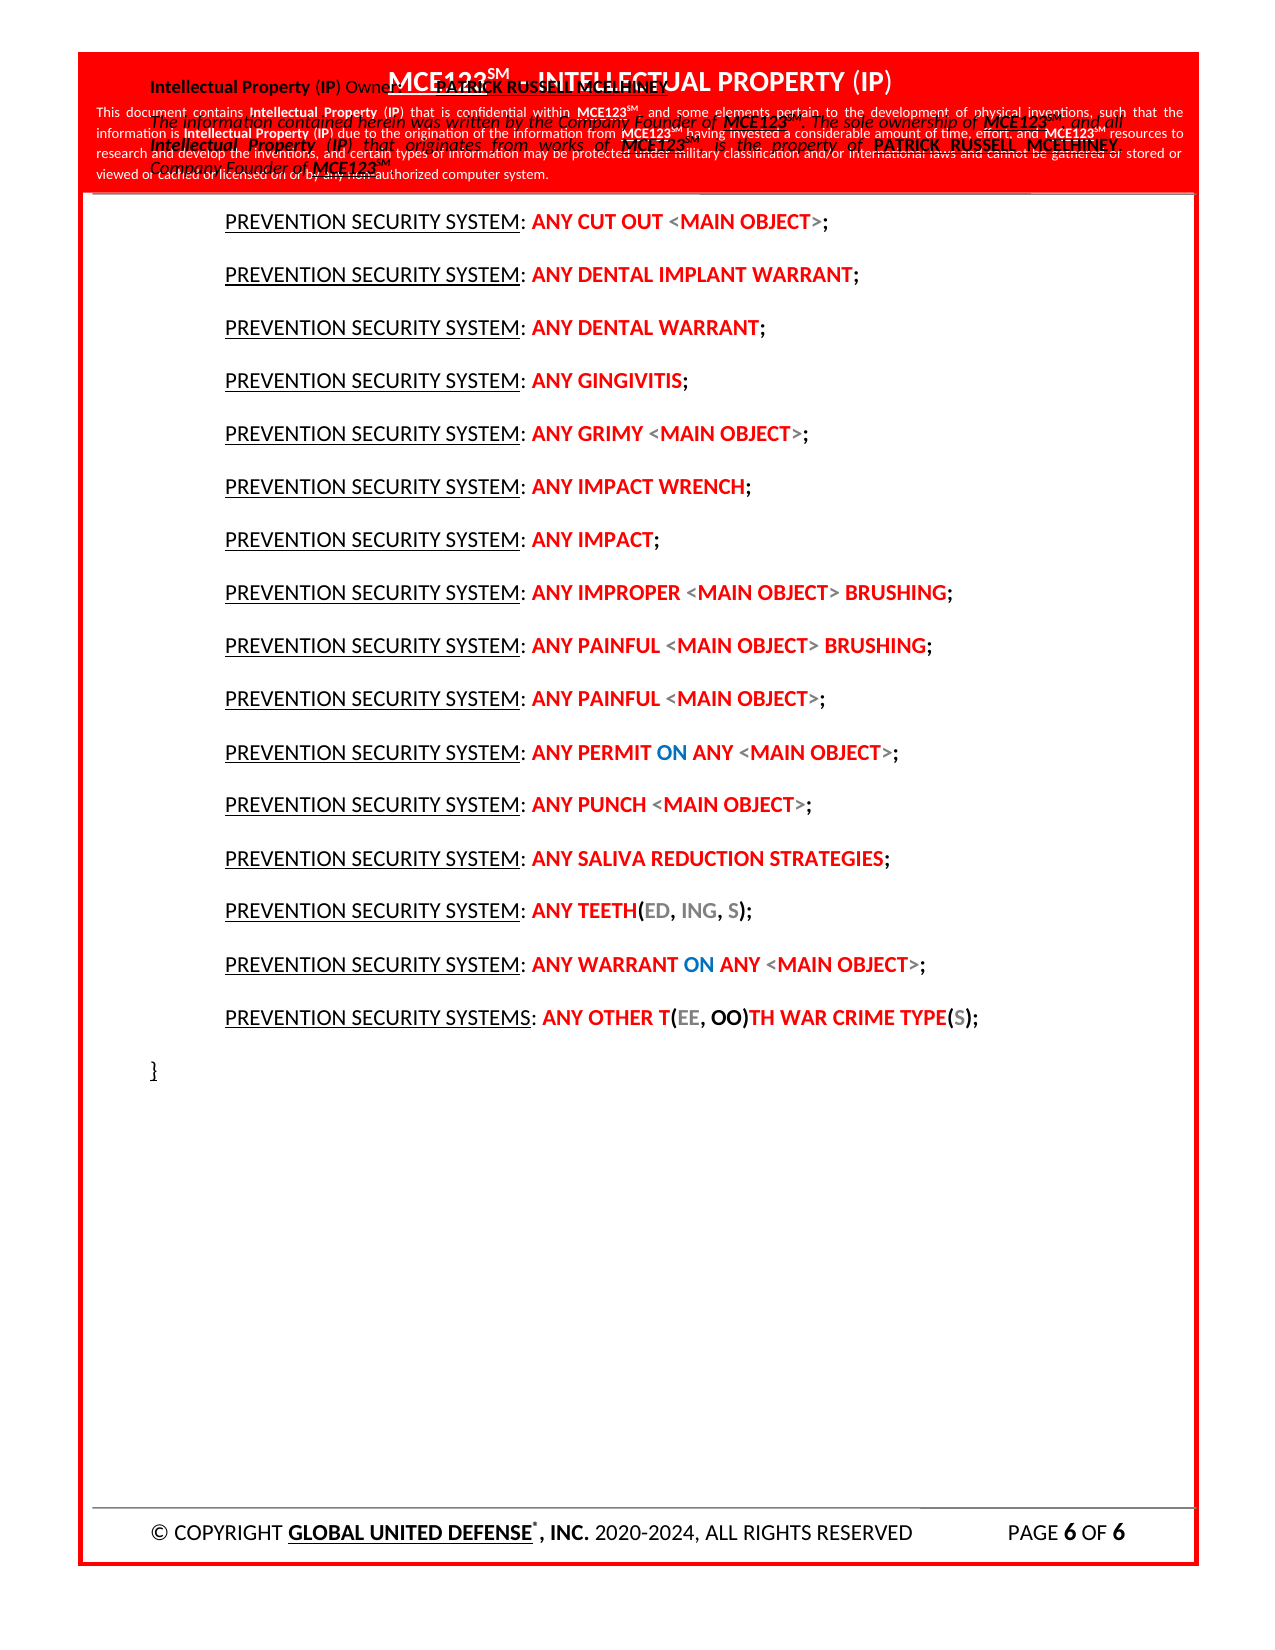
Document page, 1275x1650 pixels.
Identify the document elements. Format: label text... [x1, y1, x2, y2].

text PREVENTION SECURITY SYSTEM: ANY TEETH(ED, ING, S); [225, 897, 1125, 925]
text PREVENTION SECURITY SYSTEM: ANY GRIMY <MAIN OBJECT>; [225, 419, 1125, 447]
text PREVENTION SECURITY SYSTEM: ANY IMPACT; [225, 526, 1125, 553]
text PREVENTION SECURITY SYSTEM: ANY IMPACT WRENCH; [225, 472, 1125, 501]
text PREVENTION SECURITY SYSTEM: ANY IMPROPER <MAIN OBJECT> BRUSHING; [225, 578, 1125, 607]
text } [150, 1056, 1125, 1084]
text PREVENTION SECURITY SYSTEM: ANY WARRANT ON ANY <MAIN OBJECT>; [225, 950, 1125, 978]
text PREVENTION SECURITY SYSTEM: ANY PAINFUL <MAIN OBJECT> BRUSHING; [225, 632, 1125, 659]
text PREVENTION SECURITY SYSTEM: ANY DENTAL WARRANT; [225, 313, 1125, 341]
text PREVENTION SECURITY SYSTEM: ANY SALIVA REDUCTION STRATEGIES; [225, 844, 1125, 872]
text PREVENTION SECURITY SYSTEM: ANY GINGIVITIS; [225, 366, 1125, 394]
text PREVENTION SECURITY SYSTEM: ANY PUNCH <MAIN OBJECT>; [225, 791, 1125, 819]
text PREVENTION SECURITY SYSTEM: ANY PAINFUL <MAIN OBJECT>; [225, 684, 1125, 713]
text PREVENTION SECURITY SYSTEM: ANY DENTAL IMPLANT WARRANT; [225, 260, 1125, 288]
text PREVENTION SECURITY SYSTEM: ANY CUT OUT <MAIN OBJECT>; [225, 207, 1125, 235]
text PREVENTION SECURITY SYSTEMS: ANY OTHER T(EE, OO)TH WAR CRIME TYPE(S); [187, 1003, 1125, 1031]
text PREVENTION SECURITY SYSTEM: ANY PERMIT ON ANY <MAIN OBJECT>; [225, 738, 1125, 766]
